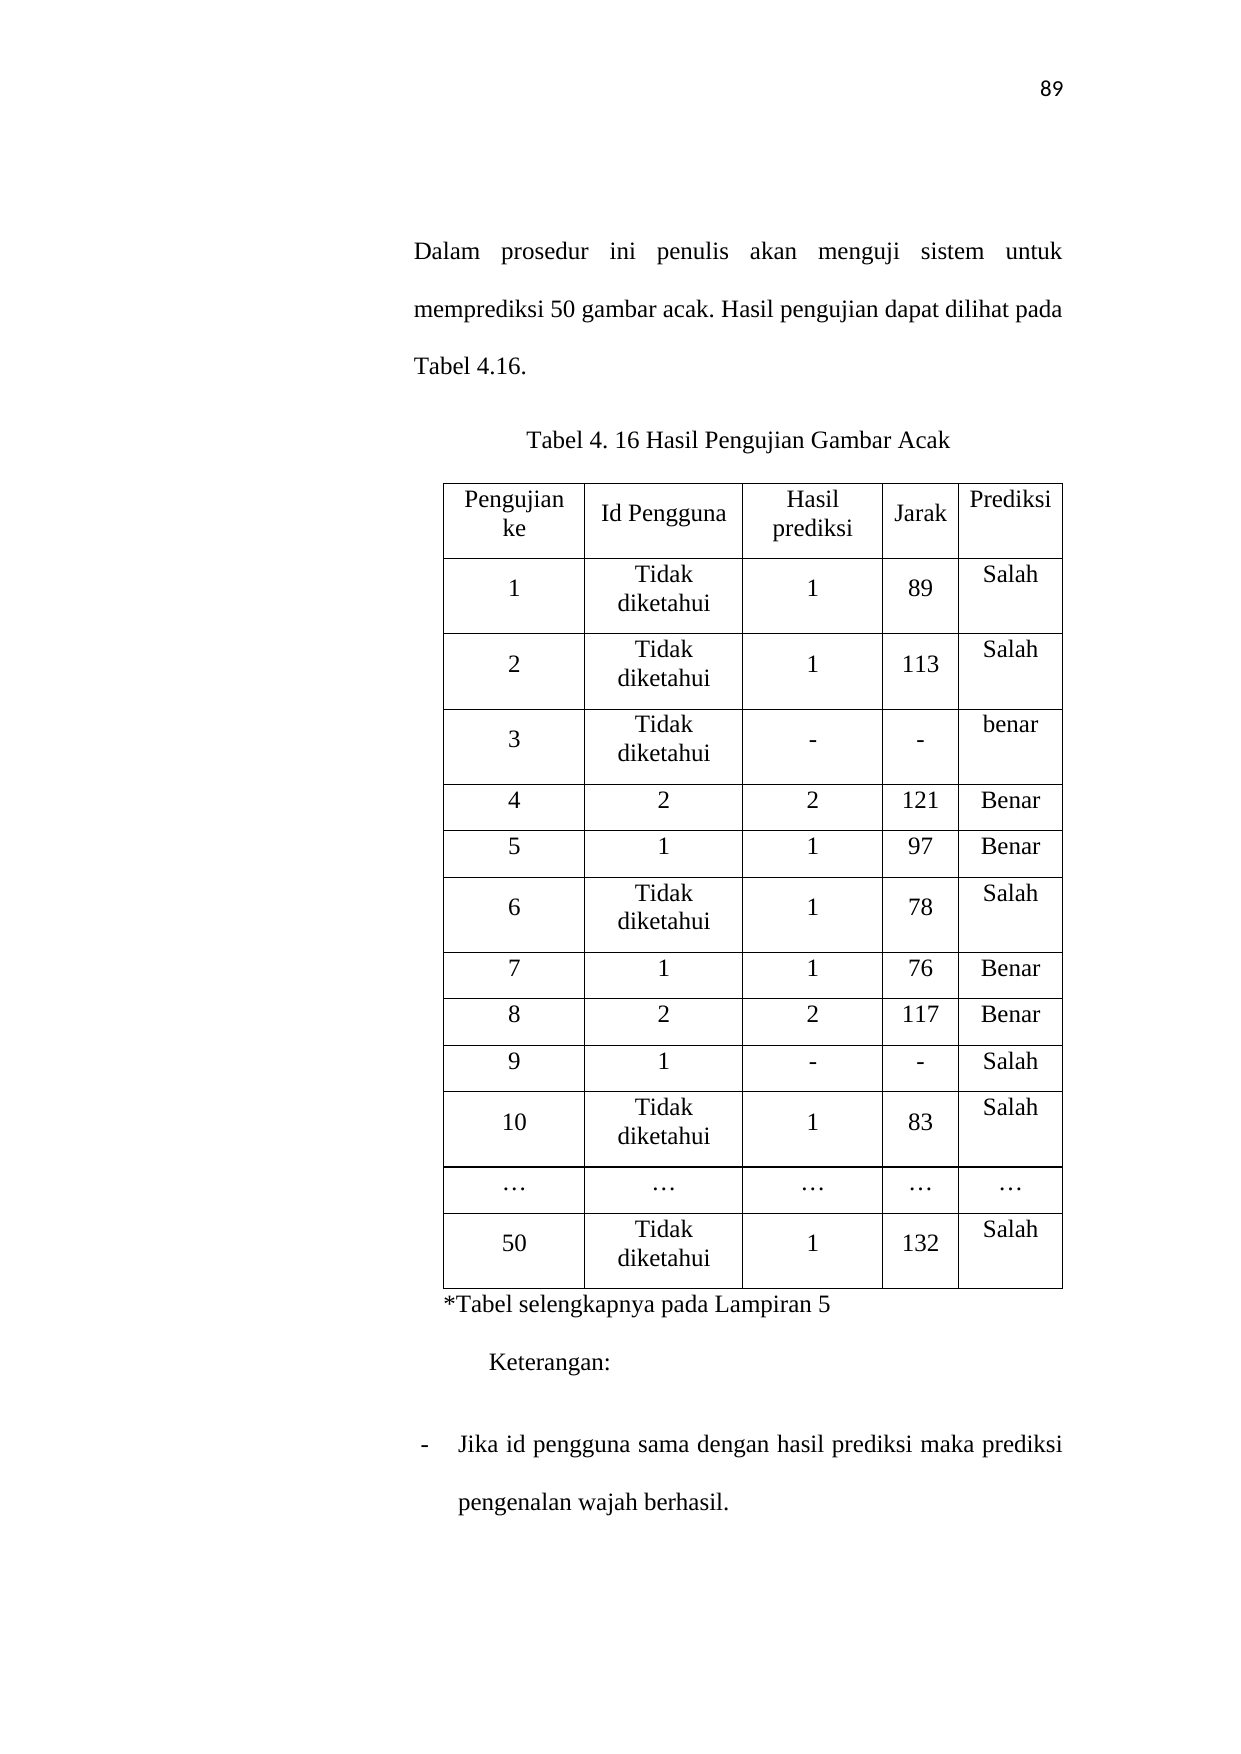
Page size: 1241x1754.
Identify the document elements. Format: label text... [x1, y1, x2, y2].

table_cell Tidak diketahui [585, 1214, 742, 1288]
table_cell … [959, 1168, 1062, 1213]
table_cell 50 [444, 1214, 584, 1288]
table_cell … [585, 1168, 742, 1213]
table_cell 1 [444, 559, 584, 633]
table_cell 117 [883, 999, 958, 1045]
table_cell 2 [444, 634, 584, 708]
text Tabel 4. 16 Hasil Pengujian Gambar Acak [413, 425, 1063, 454]
table_cell 2 [585, 999, 742, 1045]
table_header Pengujian ke [444, 484, 584, 558]
table_cell - [743, 1046, 882, 1091]
table_cell Tidak diketahui [585, 878, 742, 952]
table_cell … [444, 1168, 584, 1213]
table_cell Salah [959, 878, 1062, 952]
table_cell … [883, 1168, 958, 1213]
table_cell 1 [743, 1214, 882, 1288]
table_cell - [883, 710, 958, 784]
table_cell 2 [743, 999, 882, 1045]
table_cell Salah [959, 1092, 1062, 1166]
table_cell - [883, 1046, 958, 1091]
table_cell Salah [959, 1046, 1062, 1091]
table_header Id Pengguna [585, 484, 742, 558]
table_cell 97 [883, 831, 958, 877]
table_cell benar [959, 710, 1062, 784]
table_cell 1 [743, 559, 882, 633]
table_cell 1 [585, 831, 742, 877]
table_cell … [743, 1168, 882, 1213]
table_cell 1 [743, 634, 882, 708]
table_cell 8 [444, 999, 584, 1045]
table_cell 5 [444, 831, 584, 877]
table_cell Salah [959, 559, 1062, 633]
table_cell 83 [883, 1092, 958, 1166]
table_cell 89 [883, 559, 958, 633]
table_cell 113 [883, 634, 958, 708]
table_cell 4 [444, 785, 584, 830]
table_cell 121 [883, 785, 958, 830]
table_cell 7 [444, 953, 584, 998]
table_cell 9 [444, 1046, 584, 1091]
table_cell Benar [959, 831, 1062, 877]
text Keterangan: [413, 1347, 1063, 1375]
table_cell Salah [959, 634, 1062, 708]
table_cell Tidak diketahui [585, 559, 742, 633]
table_cell 1 [743, 953, 882, 998]
table_cell 1 [743, 1092, 882, 1166]
table_cell 2 [585, 785, 742, 830]
table_cell Salah [959, 1214, 1062, 1288]
table_cell 10 [444, 1092, 584, 1166]
table_cell 1 [743, 878, 882, 952]
list Dalam prosedur ini penulis akan menguji sistem untuk memprediksi 50 gambar acak. Hasil pengujian dapat dilihat pada Tabel 4.16. [413, 236, 1063, 380]
table_cell Tidak diketahui [585, 634, 742, 708]
table_header Prediksi [959, 484, 1062, 558]
table_cell Tidak diketahui [585, 1092, 742, 1166]
table_header Jarak [883, 484, 958, 558]
table_cell Benar [959, 999, 1062, 1045]
list Jika id pengguna sama dengan hasil prediksi maka prediksi pengenalan wajah berhasil. [420, 1429, 1063, 1515]
list *Tabel selengkapnya pada Lampiran 5 [443, 1289, 1063, 1318]
table_cell 3 [444, 710, 584, 784]
table_cell 1 [585, 1046, 742, 1091]
table_cell 76 [883, 953, 958, 998]
table_header Hasil prediksi [743, 484, 882, 558]
table_cell Benar [959, 785, 1062, 830]
table_cell Benar [959, 953, 1062, 998]
table_cell 2 [743, 785, 882, 830]
table_cell - [743, 710, 882, 784]
table_cell 1 [743, 831, 882, 877]
table_cell 132 [883, 1214, 958, 1288]
table_cell Tidak diketahui [585, 710, 742, 784]
table_cell 6 [444, 878, 584, 952]
table_cell 1 [585, 953, 742, 998]
table_cell 78 [883, 878, 958, 952]
